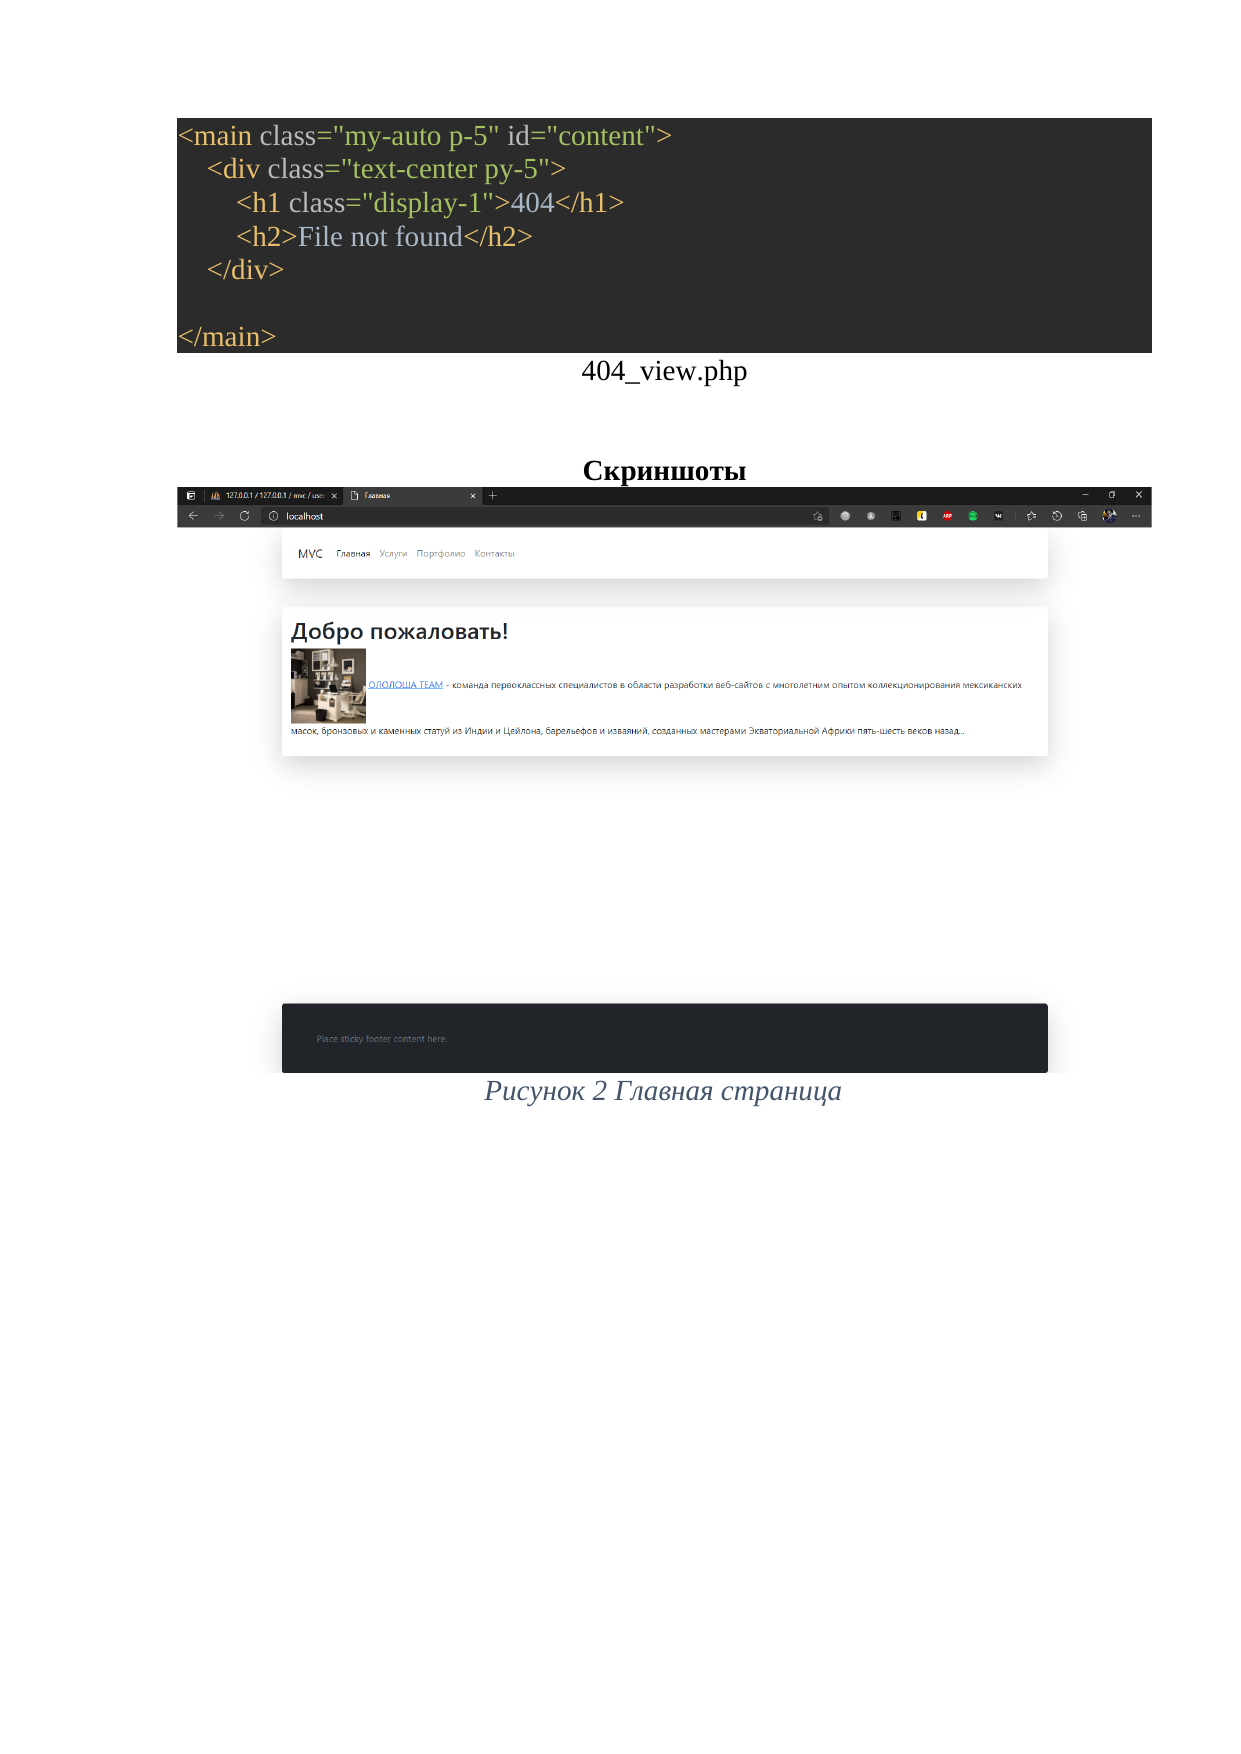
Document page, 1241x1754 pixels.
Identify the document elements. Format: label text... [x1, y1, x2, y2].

text Рисунок 2 Главная страница [177, 1073, 1152, 1106]
text 404_view.php [177, 353, 1152, 386]
text <main class="my-auto p-5" id="content"> <div class="text-center py-5"> <h1 class="display-1">404</h1> <h2>File not found</h2> </div> </main> [177, 118, 1152, 353]
picture [177, 487, 1152, 1073]
text Скриншоты [177, 453, 1152, 487]
